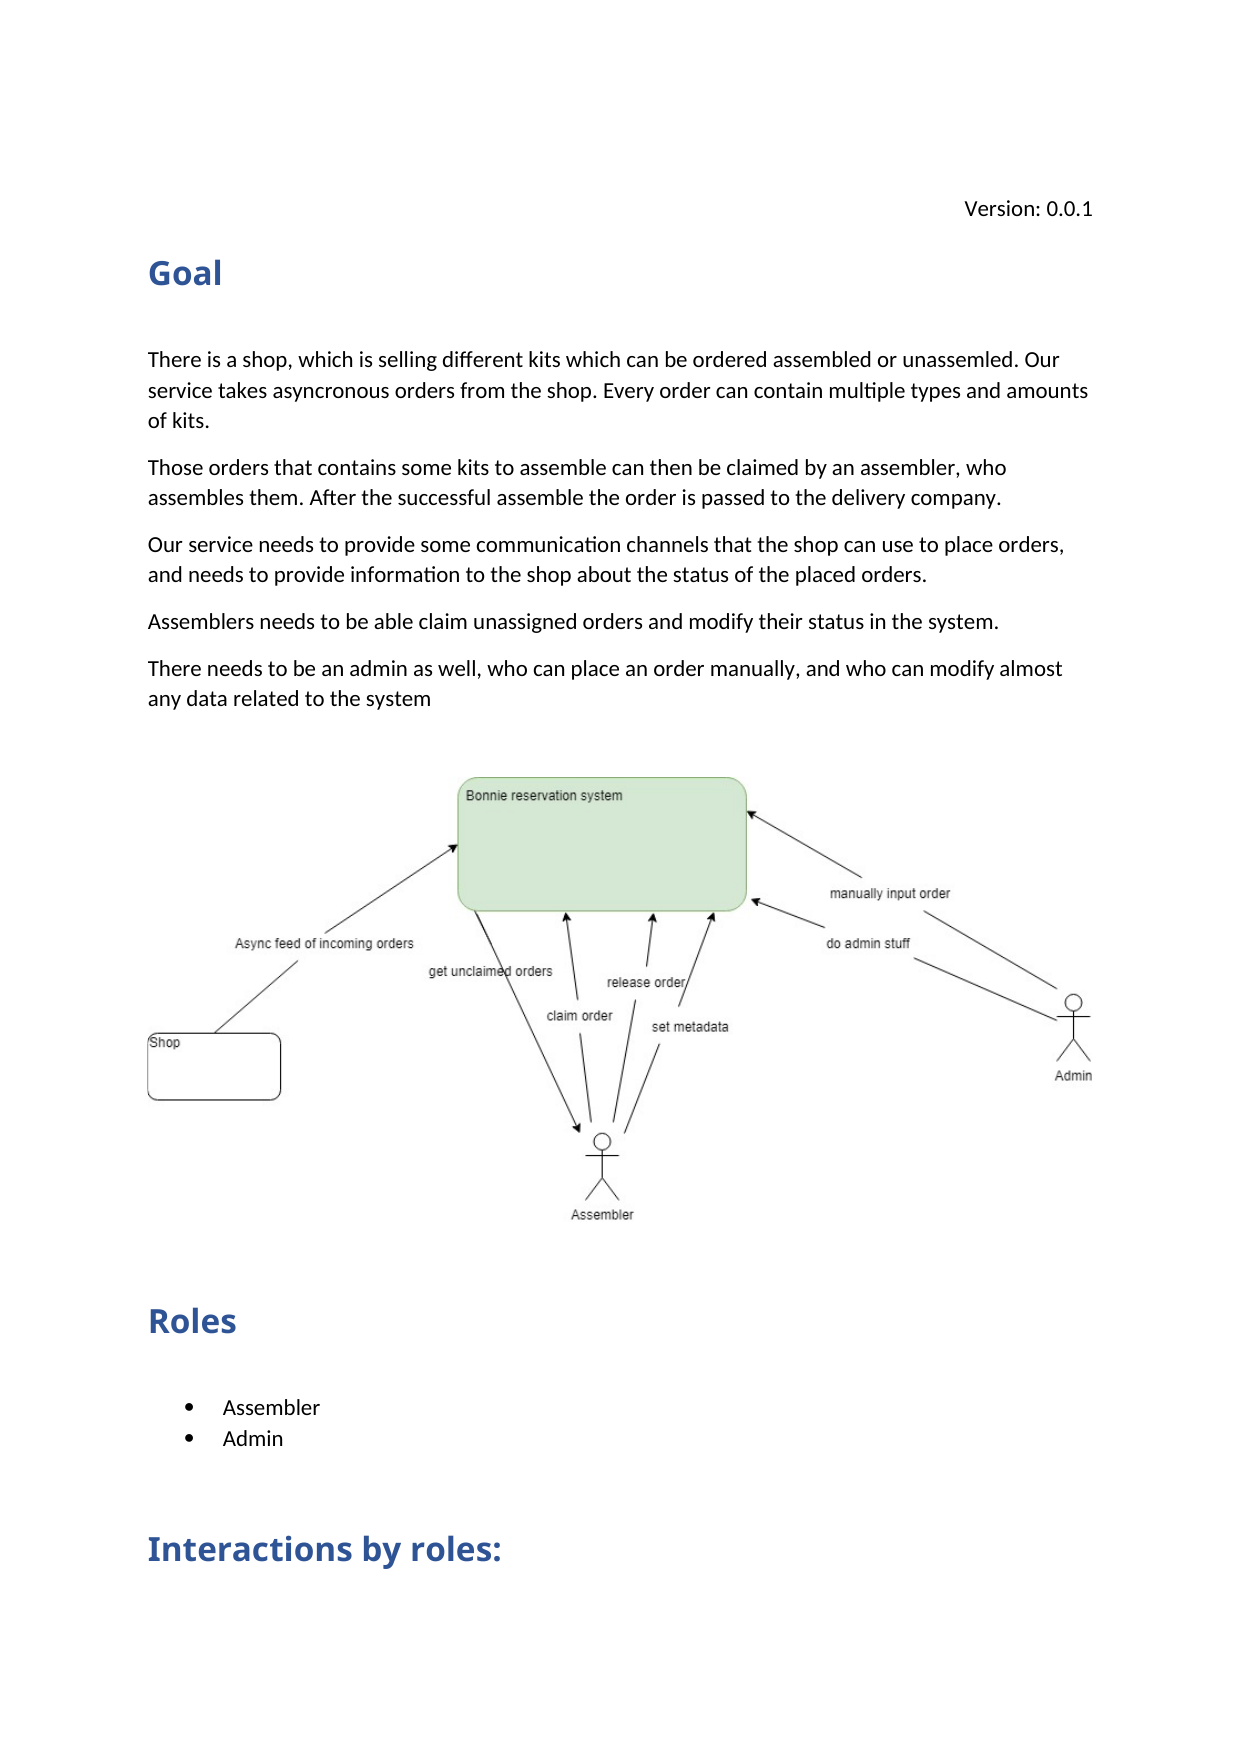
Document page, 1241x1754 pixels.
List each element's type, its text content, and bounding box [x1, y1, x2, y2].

picture [147, 777, 1093, 1224]
list Assembler [185, 1393, 1093, 1422]
text Our service needs to provide some communication channels that the shop can use to place orders, and needs to provide information to the shop about the status of the placed orders. [148, 530, 1093, 588]
text Version: 0.0.1 [148, 194, 1093, 222]
text Those orders that contains some kits to assemble can then be claimed by an assembler, who assembles them. After the successful assemble the order is passed to the delivery company. [148, 453, 1093, 511]
subtitle Goal [148, 250, 1093, 295]
subtitle Roles [148, 1298, 1093, 1343]
text Assemblers needs to be able claim unassigned orders and modify their status in the system. [148, 607, 1093, 635]
text There needs to be an admin as well, who can place an order manually, and who can modify almost any data related to the system [148, 654, 1093, 712]
subtitle Interactions by roles: [148, 1526, 1093, 1571]
list Admin [185, 1424, 1093, 1452]
text There is a shop, which is selling different kits which can be ordered assembled or unassemled. Our service takes asyncronous orders from the shop. Every order can contain multiple types and amounts of kits. [148, 346, 1093, 434]
